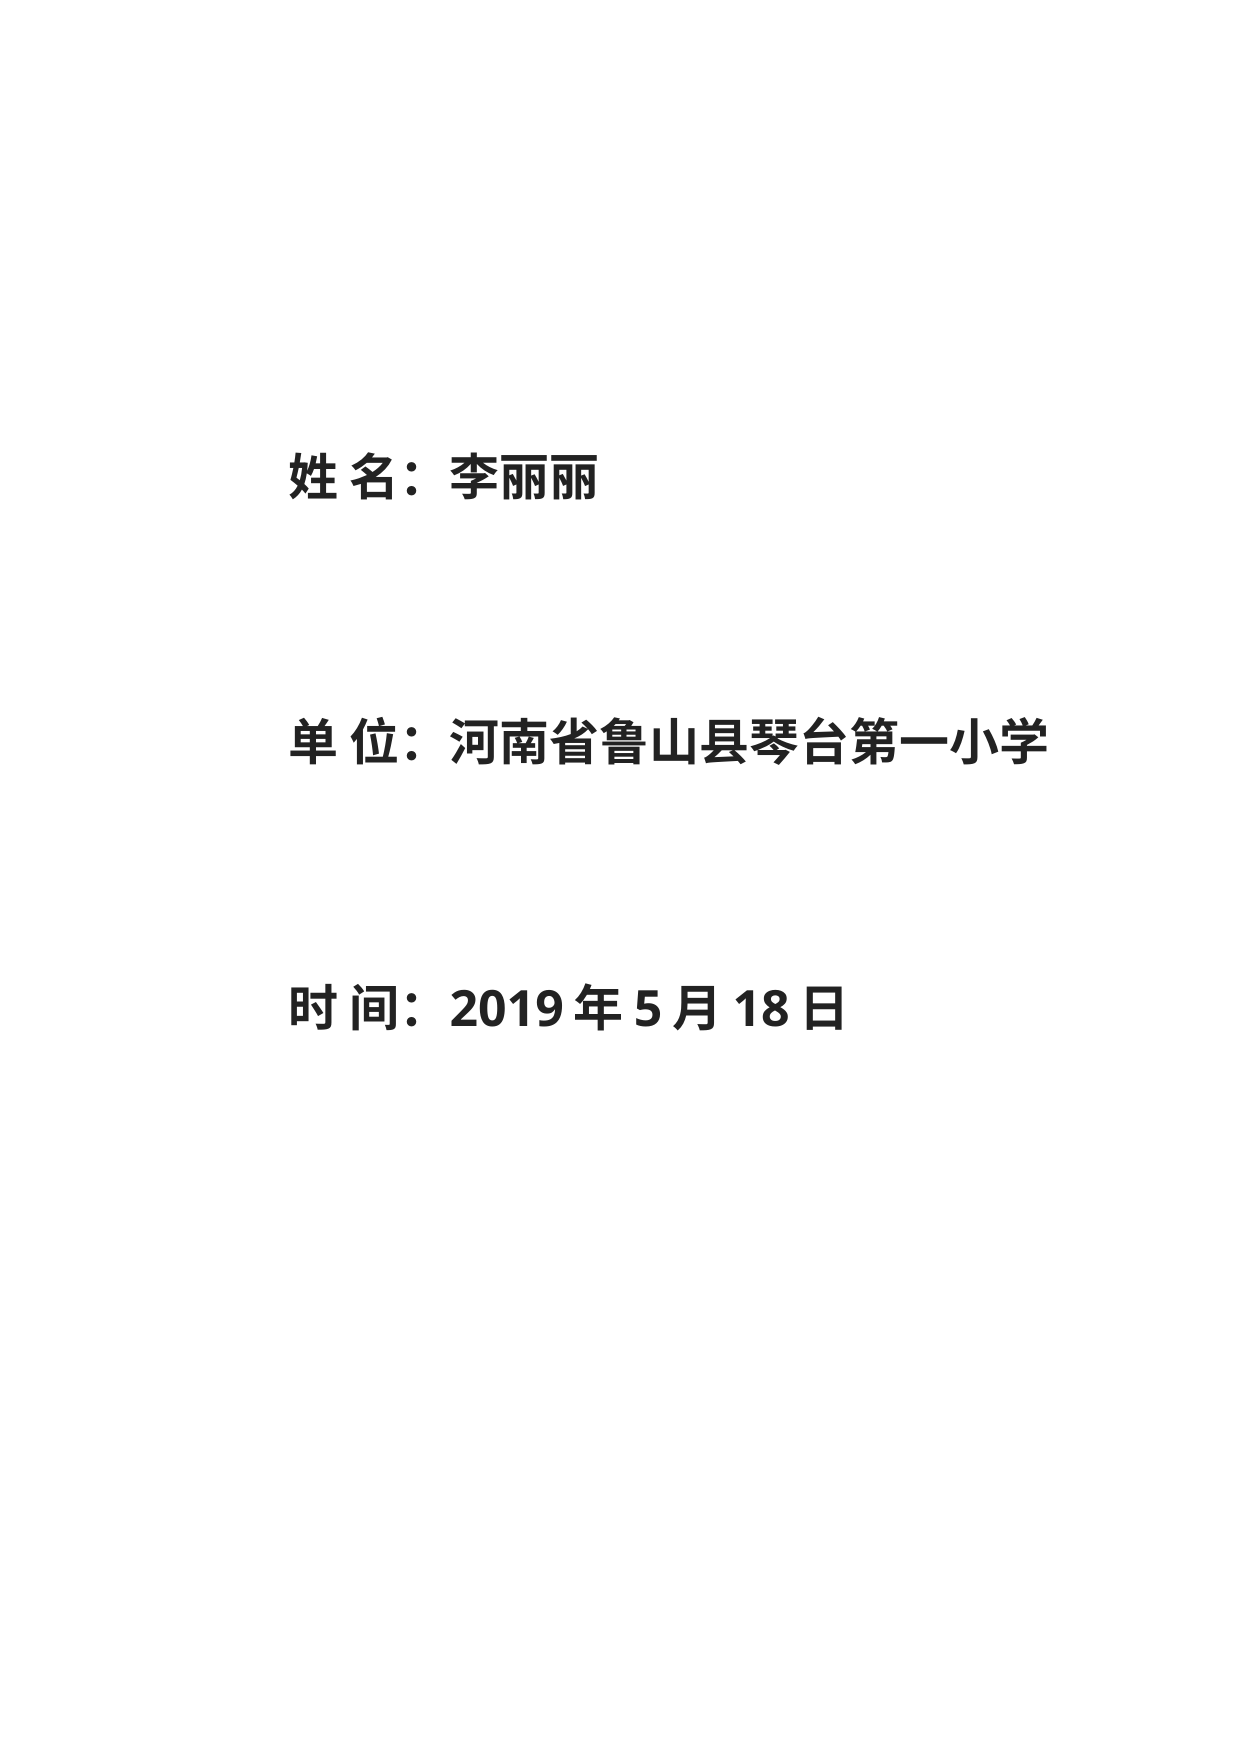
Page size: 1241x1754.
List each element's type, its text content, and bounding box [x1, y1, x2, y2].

text 姓 名：李丽丽 [187, 425, 1053, 523]
text 单 位：河南省鲁山县琴台第一小学 [187, 690, 1053, 788]
text 时 间：2019年5月18日 [187, 956, 1053, 1053]
